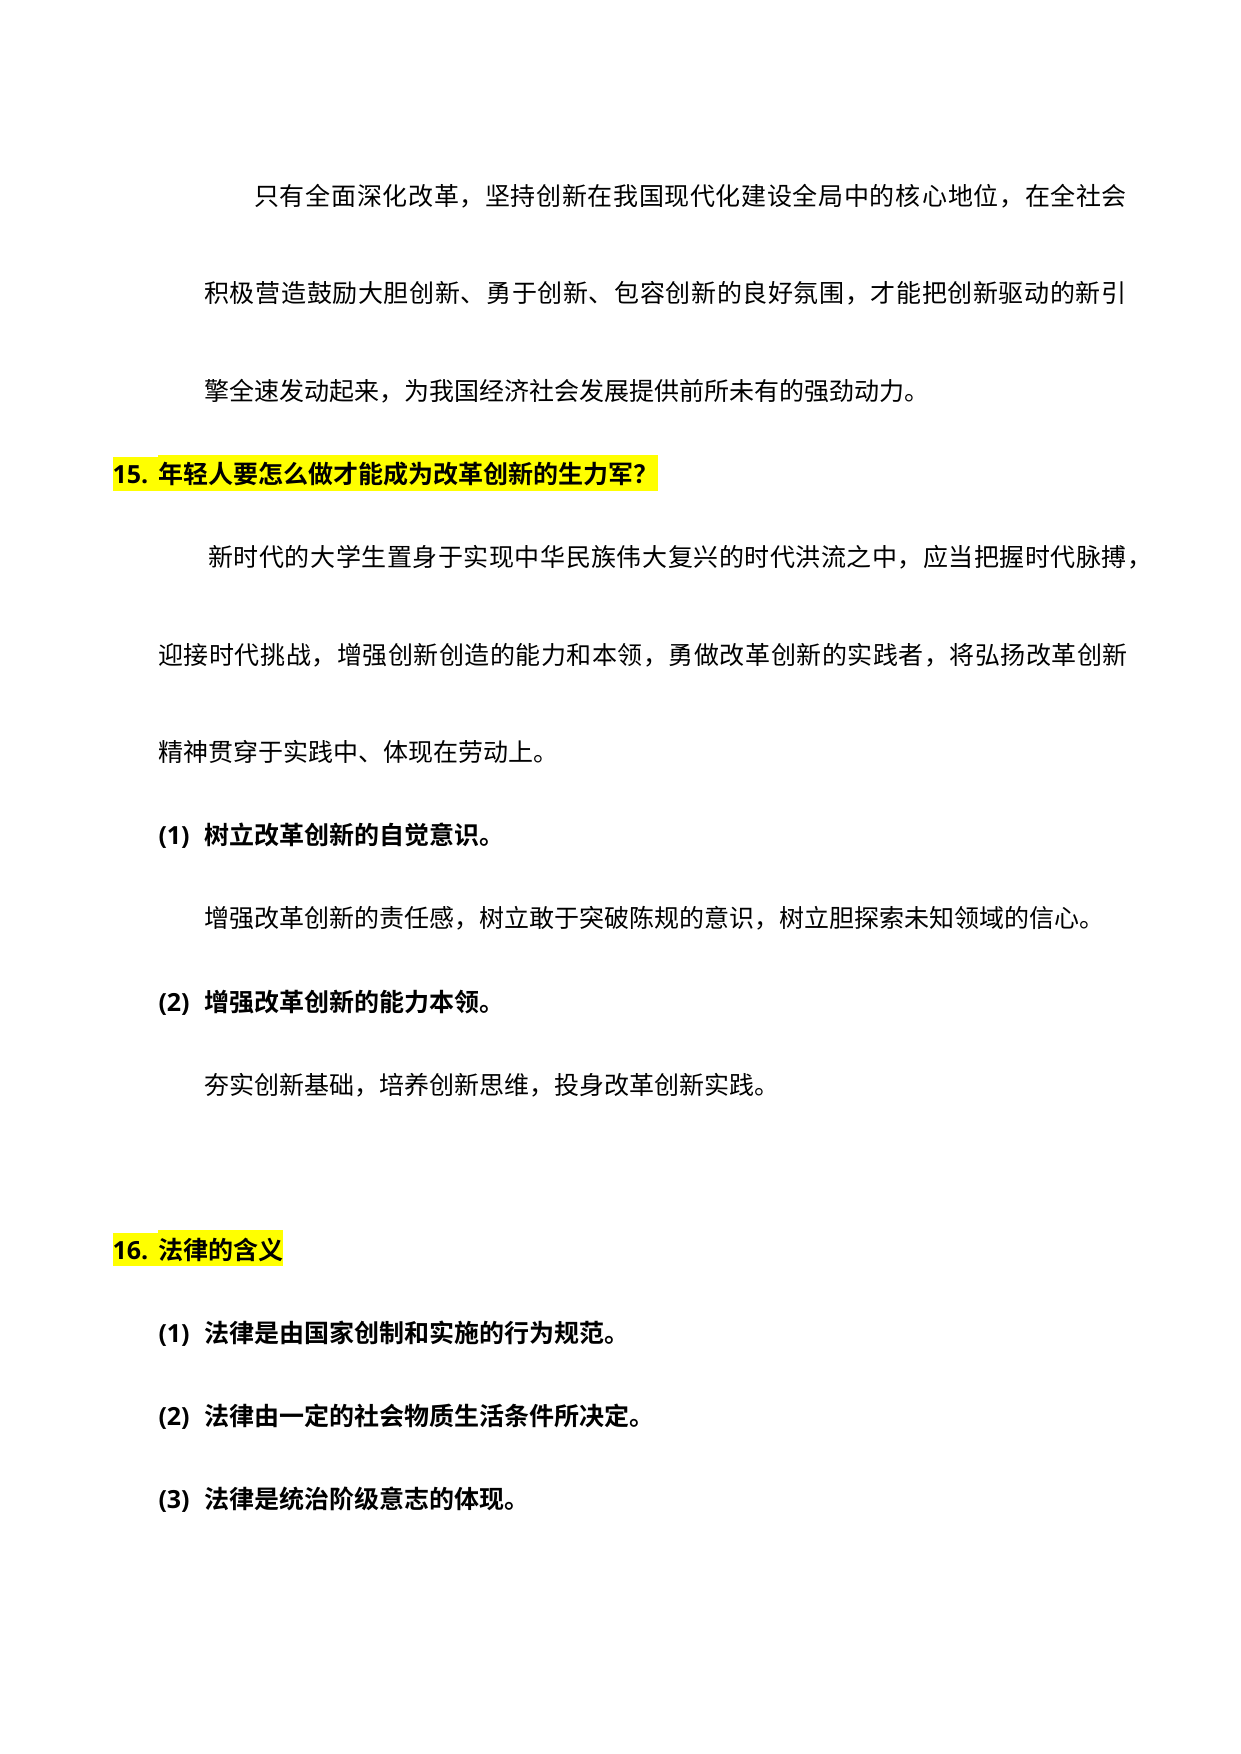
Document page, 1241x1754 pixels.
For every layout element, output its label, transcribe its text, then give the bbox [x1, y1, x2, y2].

list 只有全面深化改革，坚持创新在我国现代化建设全局中的核心地位，在全社会积极营造鼓励大胆创新、勇于创新、包容创新的良好氛围，才能把创新驱动的新引擎全速发动起来，为我国经济社会发展提供前所未有的强劲动力。 [204, 162, 1128, 422]
list 法律是由国家创制和实施的行为规范。 [158, 1299, 1128, 1364]
list 年轻人要怎么做才能成为改革创新的生力军？ [112, 440, 1128, 505]
list 法律是统治阶级意志的体现。 [158, 1465, 1128, 1530]
list 增强改革创新的责任感，树立敢于突破陈规的意识，树立胆探索未知领域的信心。 [204, 884, 1128, 949]
list 树立改革创新的自觉意识。 [158, 801, 1128, 866]
list 新时代的大学生置身于实现中华民族伟大复兴的时代洪流之中，应当把握时代脉搏，迎接时代挑战，增强创新创造的能力和本领，勇做改革创新的实践者，将弘扬改革创新精神贯穿于实践中、体现在劳动上。 [158, 523, 1128, 783]
list 法律的含义 [112, 1216, 1128, 1281]
list 增强改革创新的能力本领。 [158, 968, 1128, 1033]
list 法律由一定的社会物质生活条件所决定。 [158, 1382, 1128, 1447]
list 夯实创新基础，培养创新思维，投身改革创新实践。 [204, 1051, 1128, 1116]
